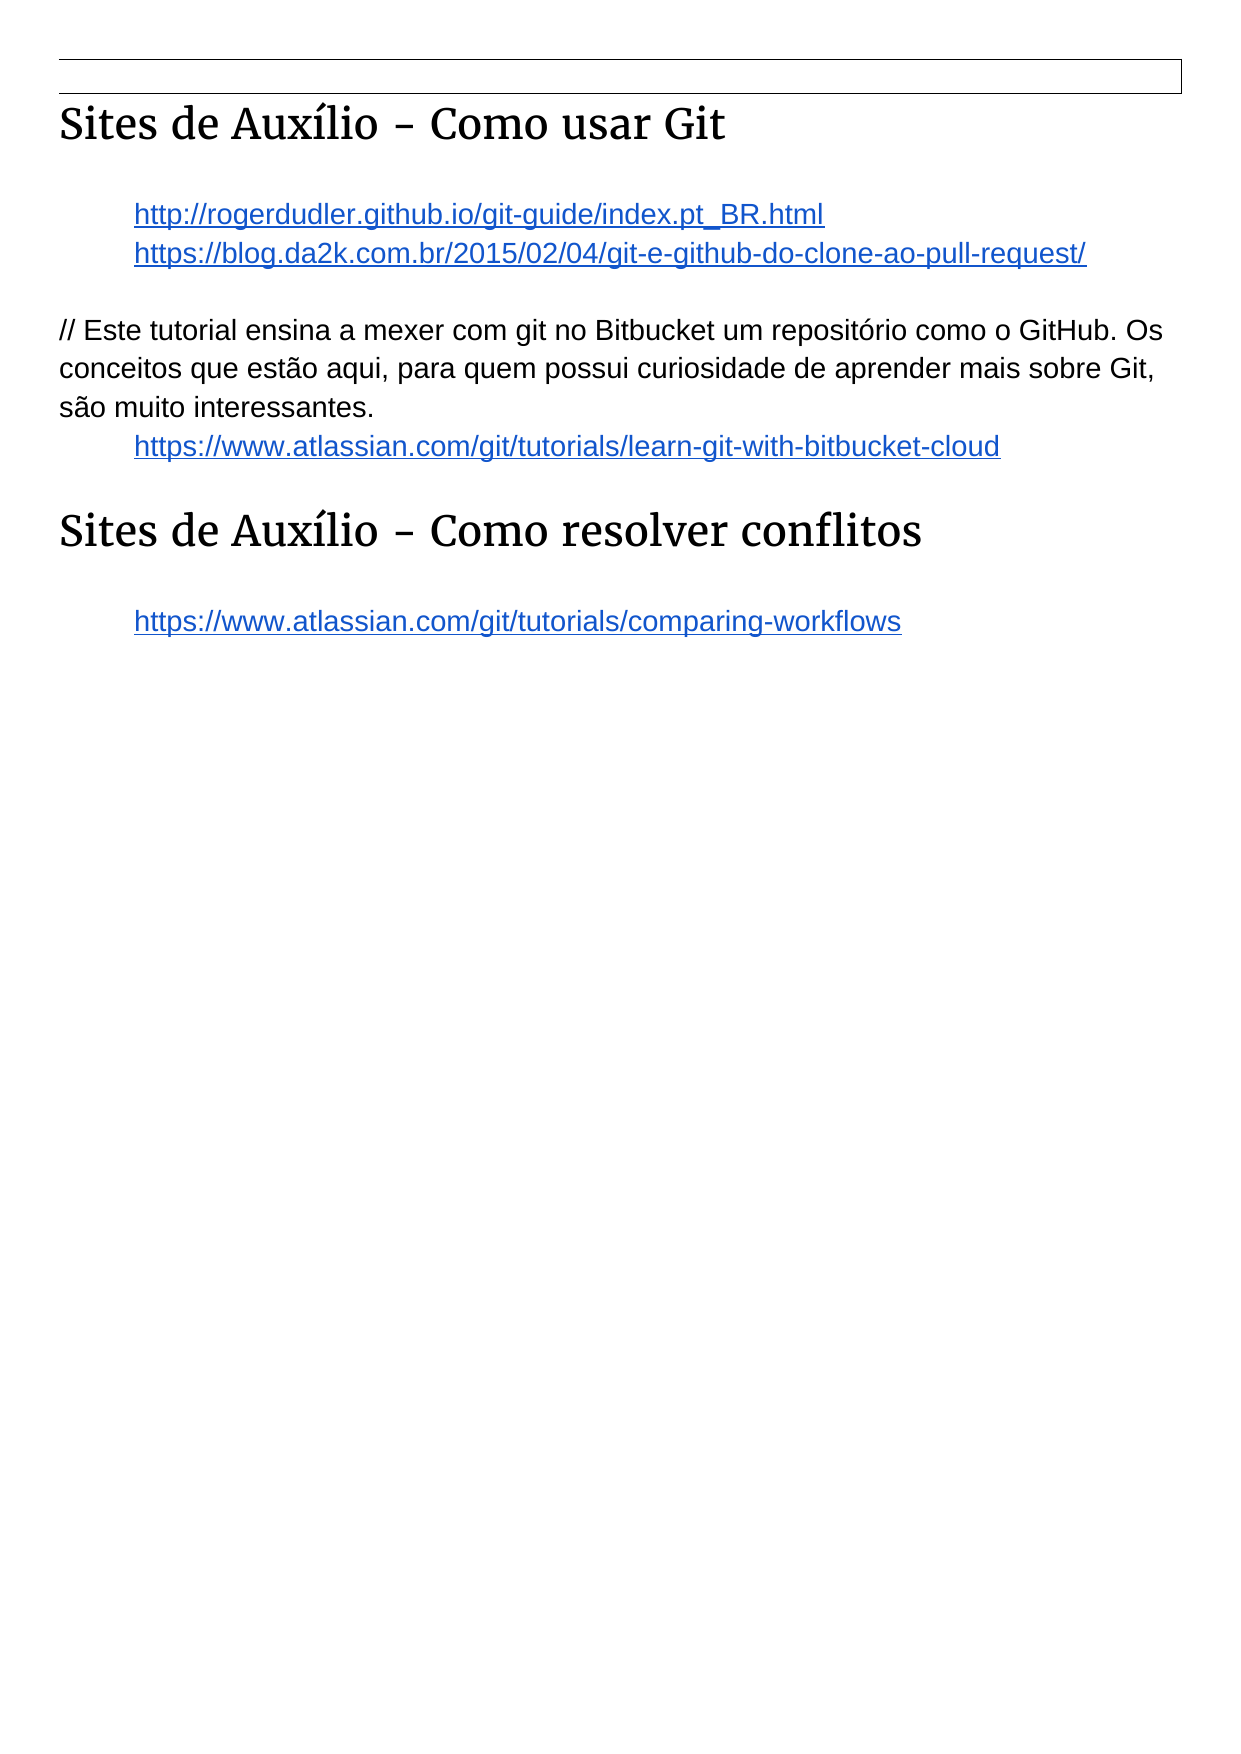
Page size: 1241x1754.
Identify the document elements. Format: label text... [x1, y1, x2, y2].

text http://rogerdudler.github.io/git-guide/index.pt_BR.html [59, 197, 1181, 231]
text https://blog.da2k.com.br/2015/02/04/git-e-github-do-clone-ao-pull-request/ [59, 236, 1181, 269]
text https://www.atlassian.com/git/tutorials/learn-git-with-bitbucket-cloud [59, 428, 1181, 462]
text Sites de Auxílio - Como usar Git [59, 98, 1181, 151]
text https://www.atlassian.com/git/tutorials/comparing-workflows [59, 604, 1181, 638]
text // Este tutorial ensina a mexer com git no Bitbucket um repositório como o GitHub. Os conceitos que estão aqui, para quem possui curiosidade de aprender mais sobre Git, são muito interessantes. [59, 313, 1181, 423]
text Sites de Auxílio - Como resolver conflitos [59, 506, 1181, 558]
